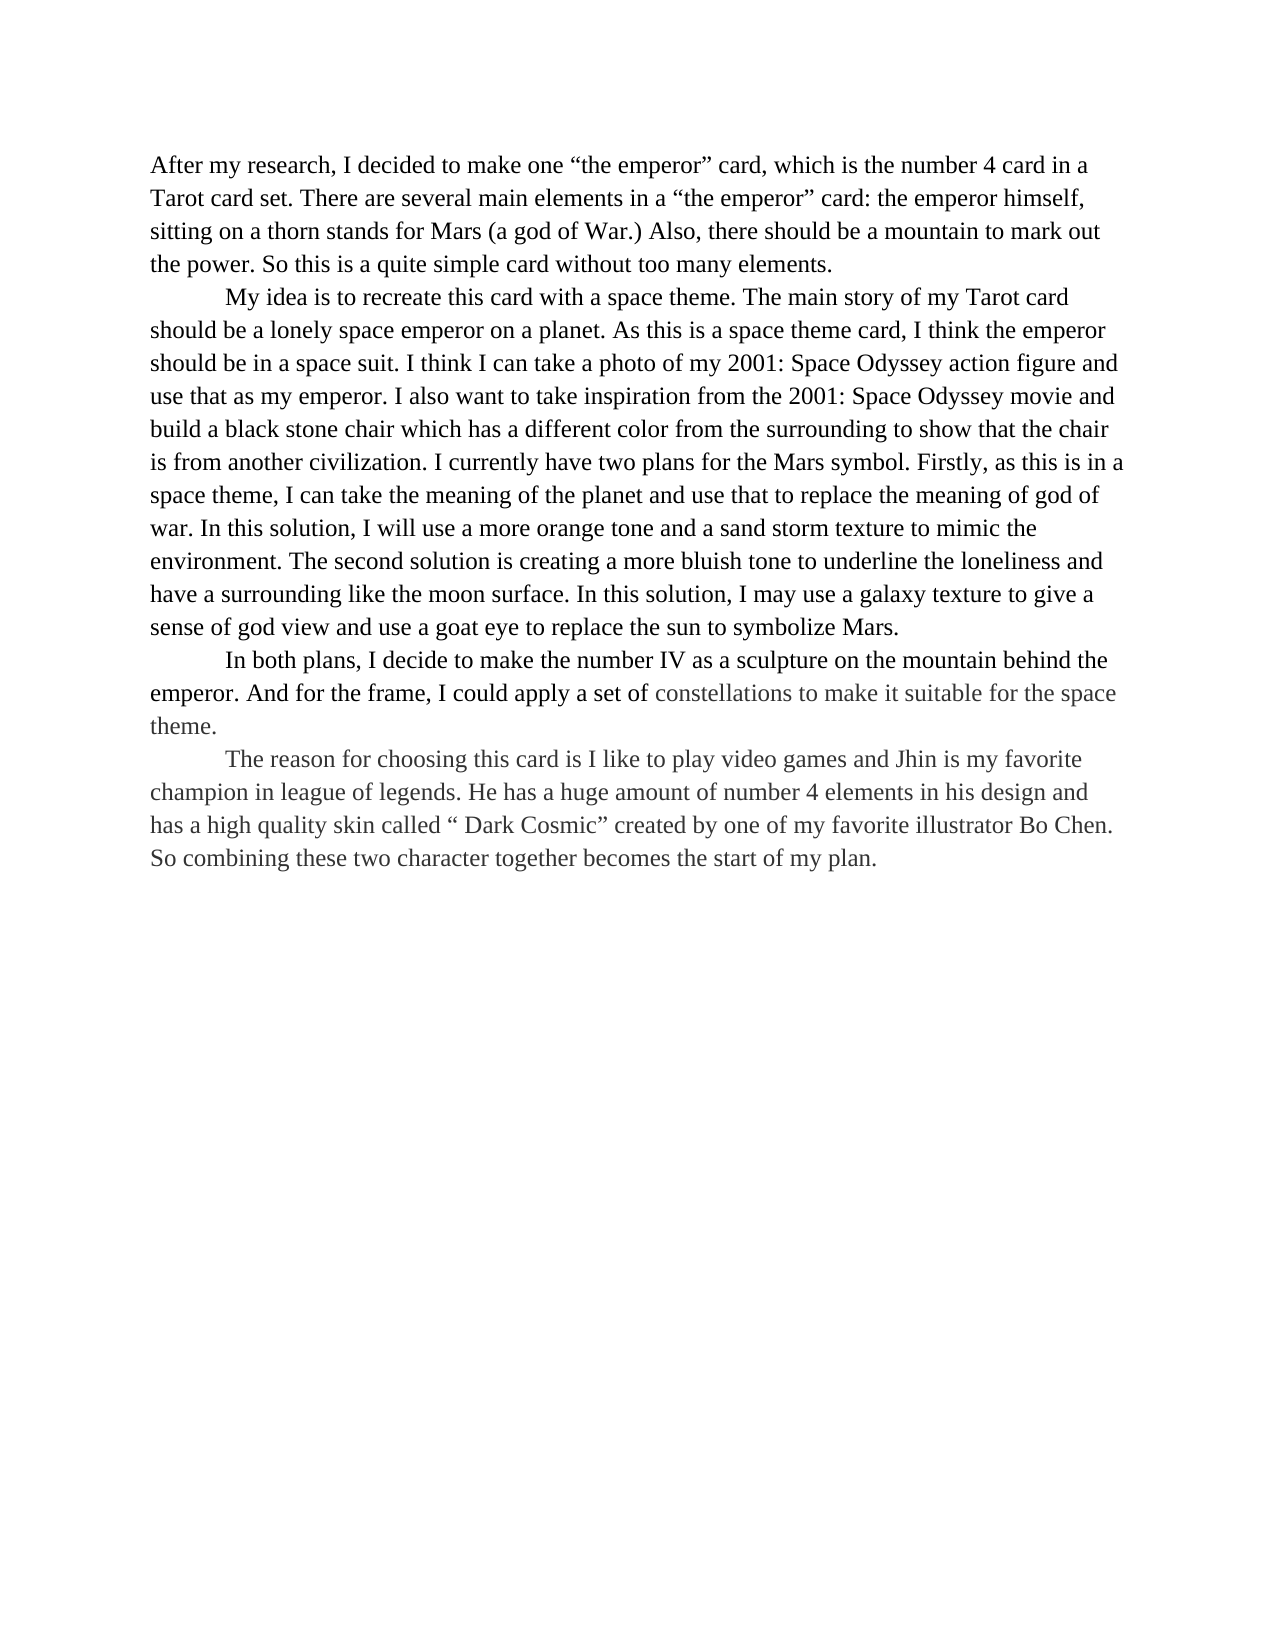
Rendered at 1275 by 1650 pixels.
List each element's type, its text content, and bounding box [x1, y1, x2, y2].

text The reason for choosing this card is I like to play video games and Jhin is my favorite champion in league of legends. He has a huge amount of number 4 elements in his design and has a high quality skin called “ Dark Cosmic” created by one of my favorite illustrator Bo Chen. So combining these two character together becomes the start of my plan. [150, 744, 1125, 872]
text After my research, I decided to make one “the emperor” card, which is the number 4 card in a Tarot card set. There are several main elements in a “the emperor” card: the emperor himself, sitting on a thorn stands for Mars (a god of War.) Also, there should be a mountain to mark out the power. So this is a quite simple card without too many elements. [150, 150, 1125, 278]
text In both plans, I decide to make the number IV as a sculpture on the mountain behind the emperor. And for the frame, I could apply a set of constellations to make it suitable for the space theme. [150, 645, 1125, 740]
text My idea is to recreate this card with a space theme. The main story of my Tarot card should be a lonely space emperor on a planet. As this is a space theme card, I think the emperor should be in a space suit. I think I can take a photo of my 2001: Space Odyssey action figure and use that as my emperor. I also want to take inspiration from the 2001: Space Odyssey movie and build a black stone chair which has a different color from the surrounding to show that the chair is from another civilization. I currently have two plans for the Mars symbol. Firstly, as this is in a space theme, I can take the meaning of the planet and use that to replace the meaning of god of war. In this solution, I will use a more orange tone and a sand storm texture to mimic the environment. The second solution is creating a more bluish tone to underline the loneliness and have a surrounding like the moon surface. In this solution, I may use a galaxy texture to give a sense of god view and use a goat eye to replace the sun to symbolize Mars. [150, 282, 1125, 641]
